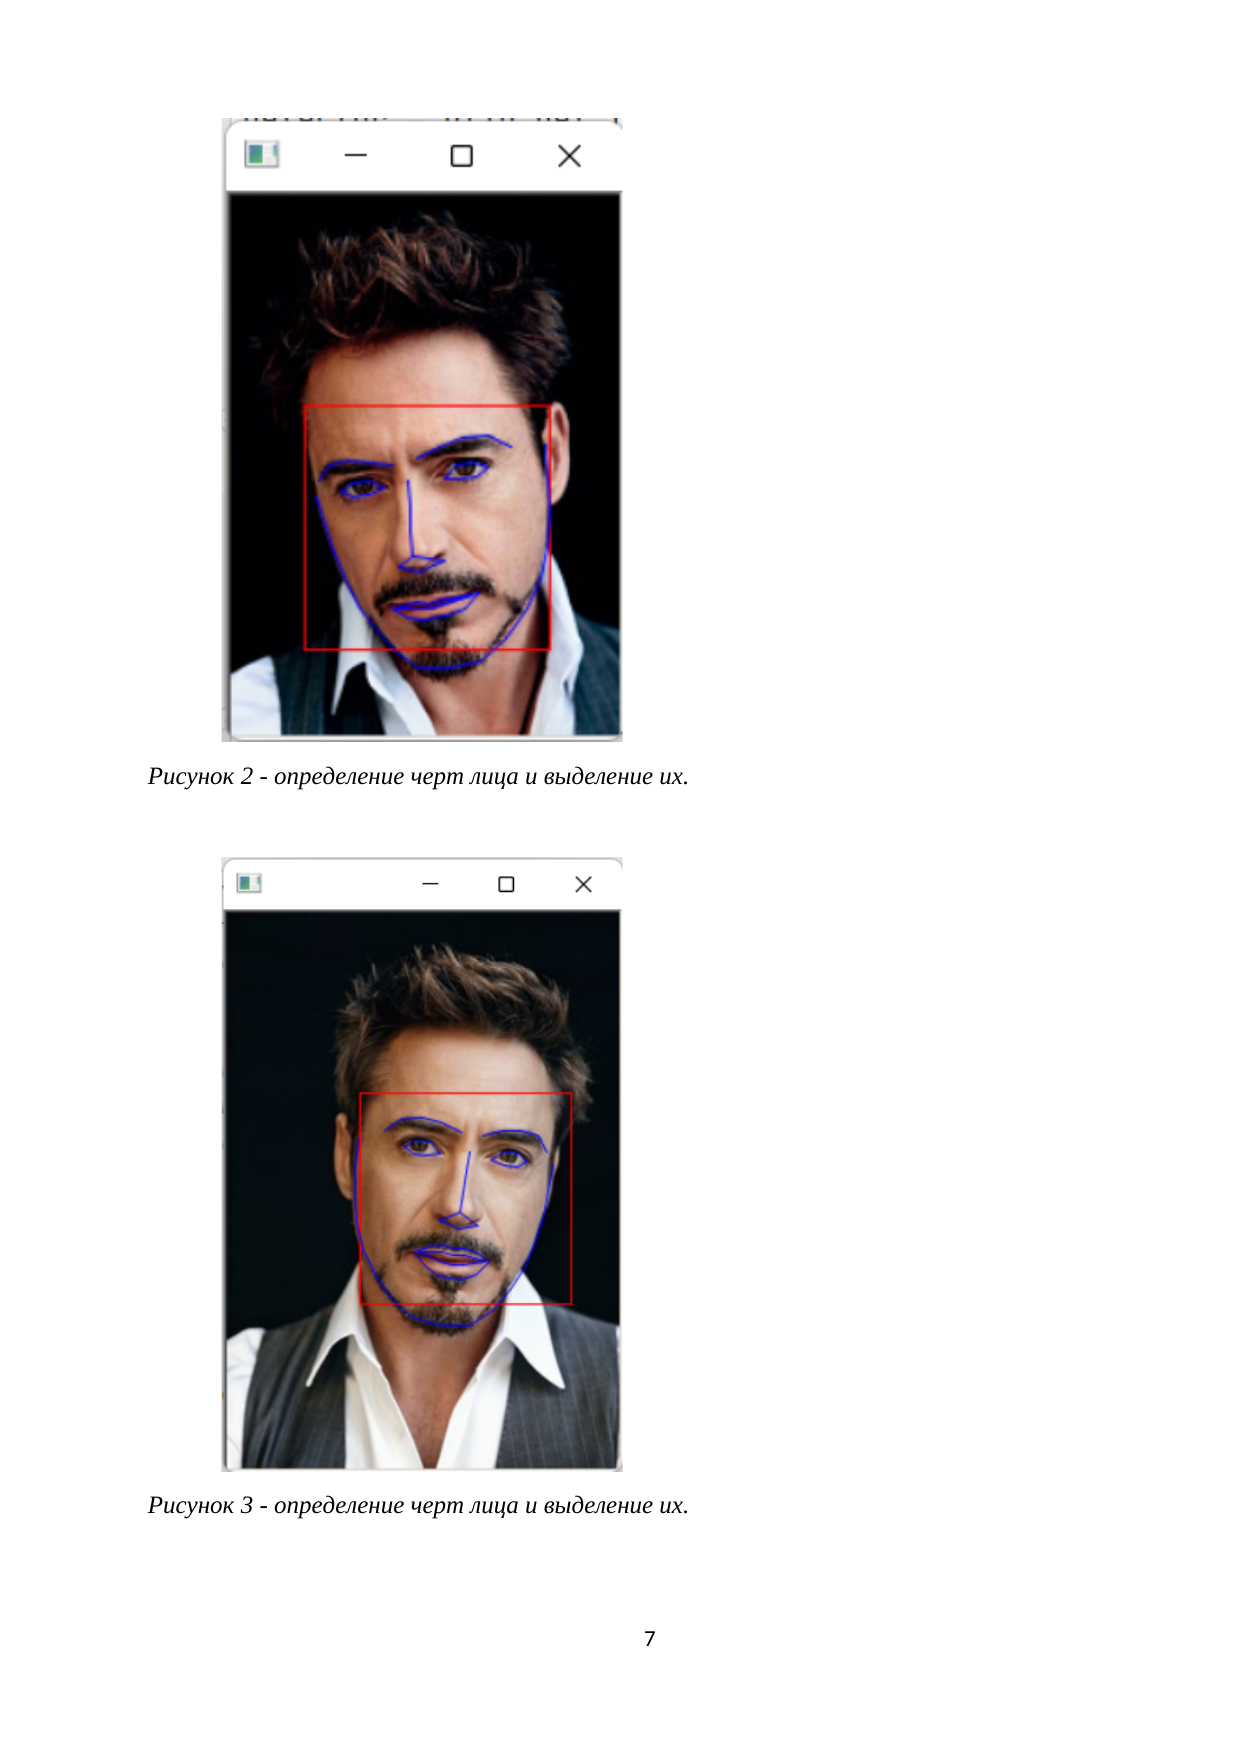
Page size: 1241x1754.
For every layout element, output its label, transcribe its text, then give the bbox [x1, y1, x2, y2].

picture [221, 118, 623, 742]
text Рисунок 3 - определение черт лица и выделение их. [148, 1490, 1152, 1519]
picture [221, 857, 623, 1472]
text Рисунок 2 - определение черт лица и выделение их. [148, 761, 1152, 789]
